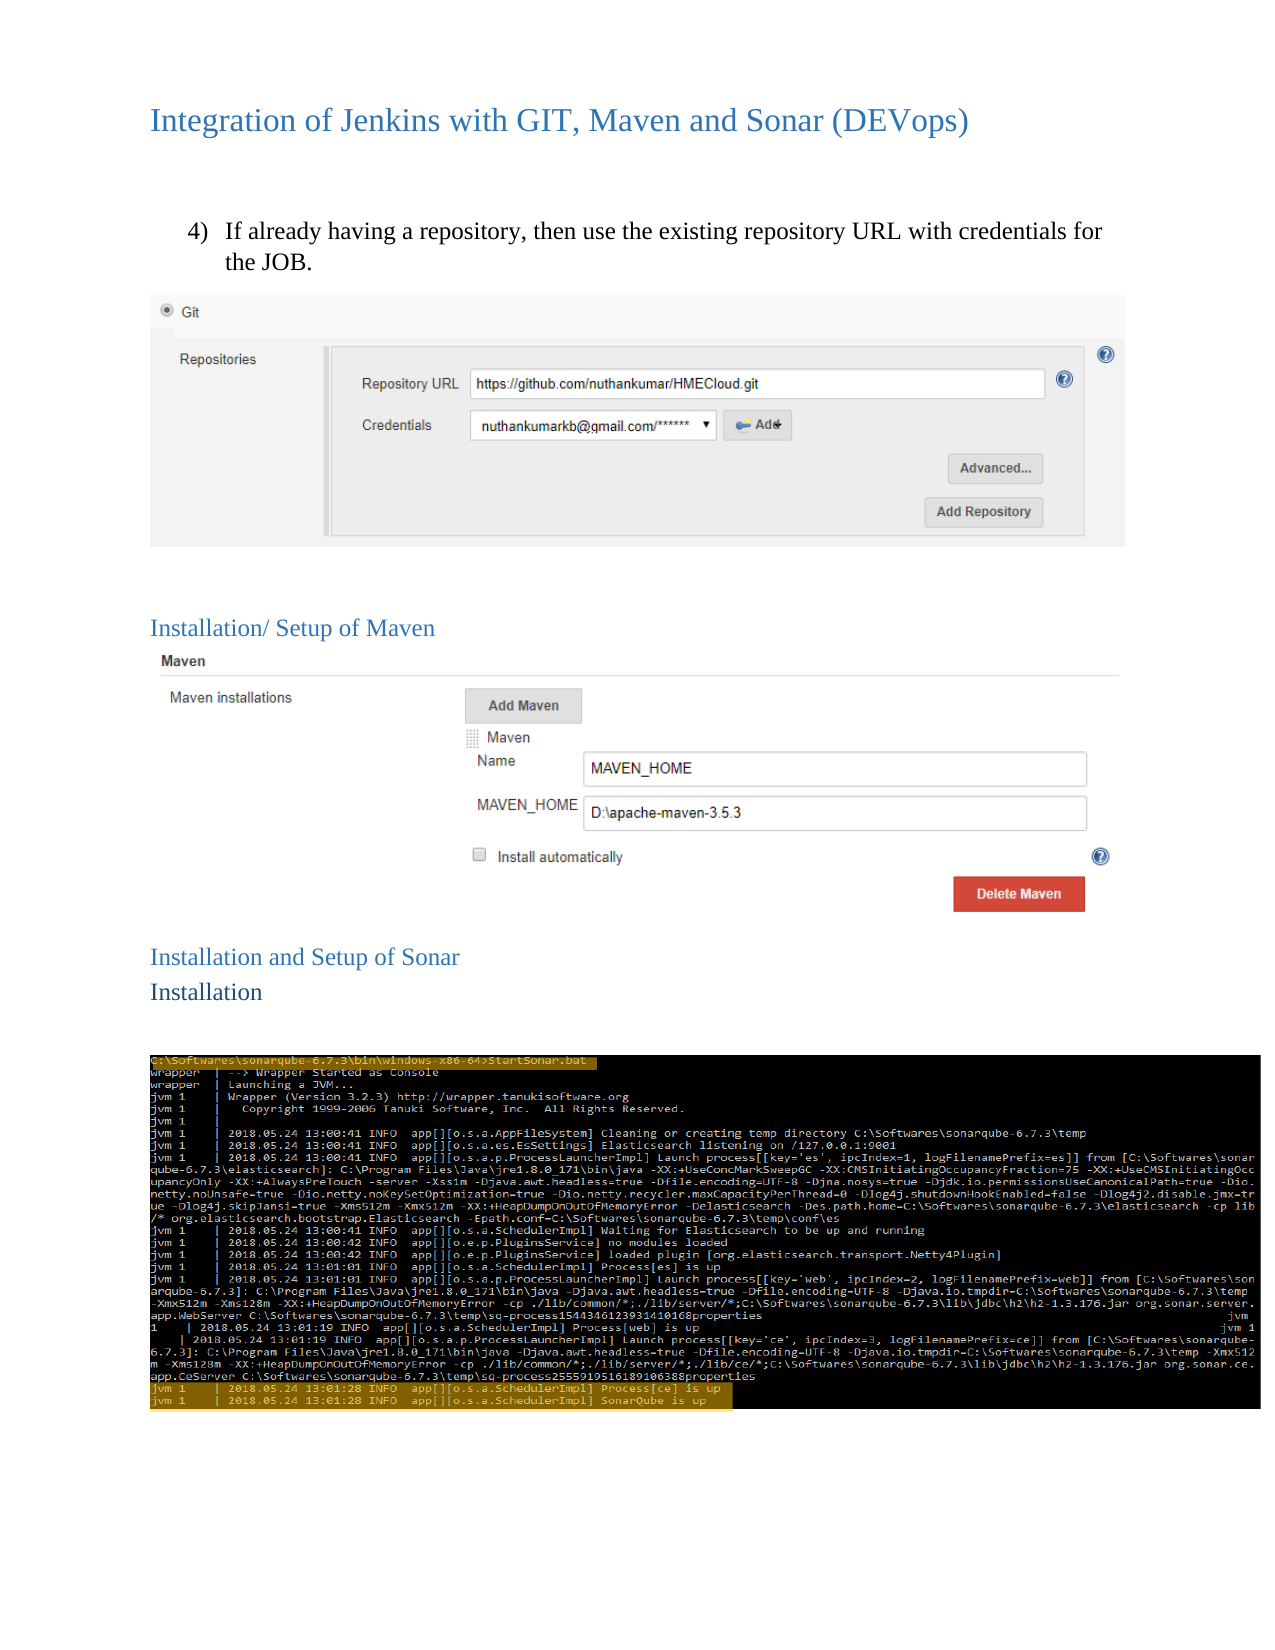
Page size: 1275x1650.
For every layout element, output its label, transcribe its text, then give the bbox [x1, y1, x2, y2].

subtitle Installation [150, 977, 1125, 1006]
picture [150, 644, 1125, 923]
list If already having a repository, then use the existing repository URL with credentials for the JOB. [187, 216, 1125, 276]
picture [150, 1055, 1261, 1409]
subtitle Installation/ Setup of Maven [150, 613, 1125, 642]
subtitle Installation and Setup of Sonar [150, 942, 1125, 970]
picture [150, 295, 1125, 547]
